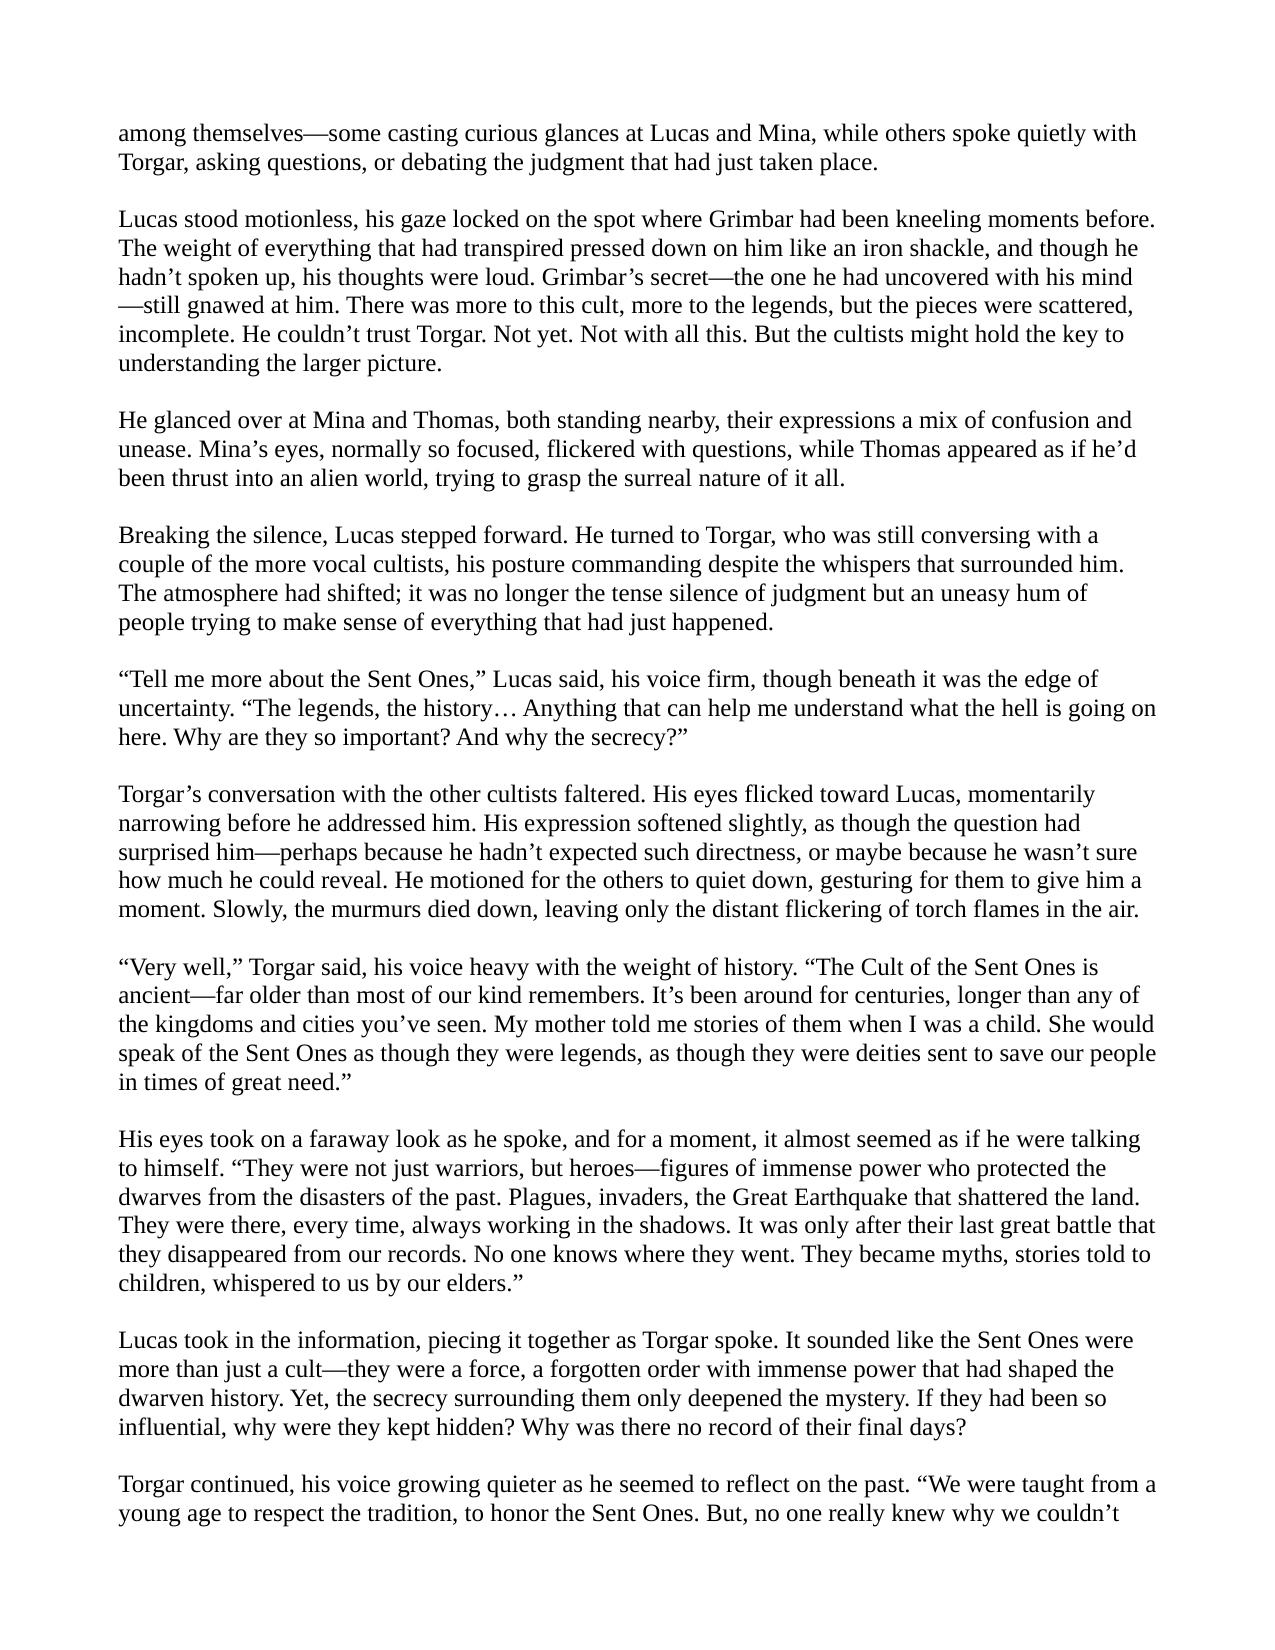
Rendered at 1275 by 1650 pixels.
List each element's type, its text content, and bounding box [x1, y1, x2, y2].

text “Tell me more about the Sent Ones,” Lucas said, his voice firm, though beneath it was the edge of uncertainty. “The legends, the history… Anything that can help me understand what the hell is going on here. Why are they so important? And why the secrecy?” [118, 664, 1157, 751]
text Torgar’s conversation with the other cultists faltered. His eyes flicked toward Lucas, momentarily narrowing before he addressed him. His expression softened slightly, as though the question had surprised him—perhaps because he hadn’t expected such directness, or maybe because he wasn’t sure how much he could reveal. He motioned for the others to quiet down, gesturing for them to give him a moment. Slowly, the murmurs died down, leaving only the distant flickering of torch flames in the air. [118, 779, 1157, 923]
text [118, 118, 1157, 176]
text Breaking the silence, Lucas stepped forward. He turned to Torgar, who was still conversing with a couple of the more vocal cultists, his posture commanding despite the whispers that surrounded him. The atmosphere had shifted; it was no longer the tense silence of judgment but an uneasy hum of people trying to make sense of everything that had just happened. [118, 521, 1157, 636]
text Lucas stood motionless, his gaze locked on the spot where Grimbar had been kneeling moments before. The weight of everything that had transpired pressed down on him like an iron shackle, and though he hadn’t spoken up, his thoughts were loud. Grimbar’s secret—the one he had uncovered with his mind—still gnawed at him. There was more to this cult, more to the legends, but the pieces were scattered, incomplete. He couldn’t trust Torgar. Not yet. Not with all this. But the cultists might hold the key to understanding the larger picture. [118, 204, 1157, 377]
text His eyes took on a faraway look as he spoke, and for a moment, it almost seemed as if he were talking to himself. “They were not just warriors, but heroes—figures of immense power who protected the dwarves from the disasters of the past. Plagues, invaders, the Great Earthquake that shattered the land. They were there, every time, always working in the shadows. It was only after their last great battle that they disappeared from our records. No one knows where they went. They became myths, stories told to children, whispered to us by our elders.” [118, 1124, 1157, 1297]
text Lucas took in the information, piecing it together as Torgar spoke. It sounded like the Sent Ones were more than just a cult—they were a force, a forgotten order with immense power that had shaped the dwarven history. Yet, the secrecy surrounding them only deepened the mystery. If they had been so influential, why were they kept hidden? Why was there no record of their final days? [118, 1326, 1157, 1441]
text “Very well,” Torgar said, his voice heavy with the weight of history. “The Cult of the Sent Ones is ancient—far older than most of our kind remembers. It’s been around for centuries, longer than any of the kingdoms and cities you’ve seen. My mother told me stories of them when I was a child. She would speak of the Sent Ones as though they were legends, as though they were deities sent to save our people in times of great need.” [118, 952, 1157, 1096]
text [118, 1469, 1157, 1527]
text He glanced over at Mina and Thomas, both standing nearby, their expressions a mix of confusion and unease. Mina’s eyes, normally so focused, flickered with questions, while Thomas appeared as if he’d been thrust into an alien world, trying to grasp the surreal nature of it all. [118, 406, 1157, 492]
